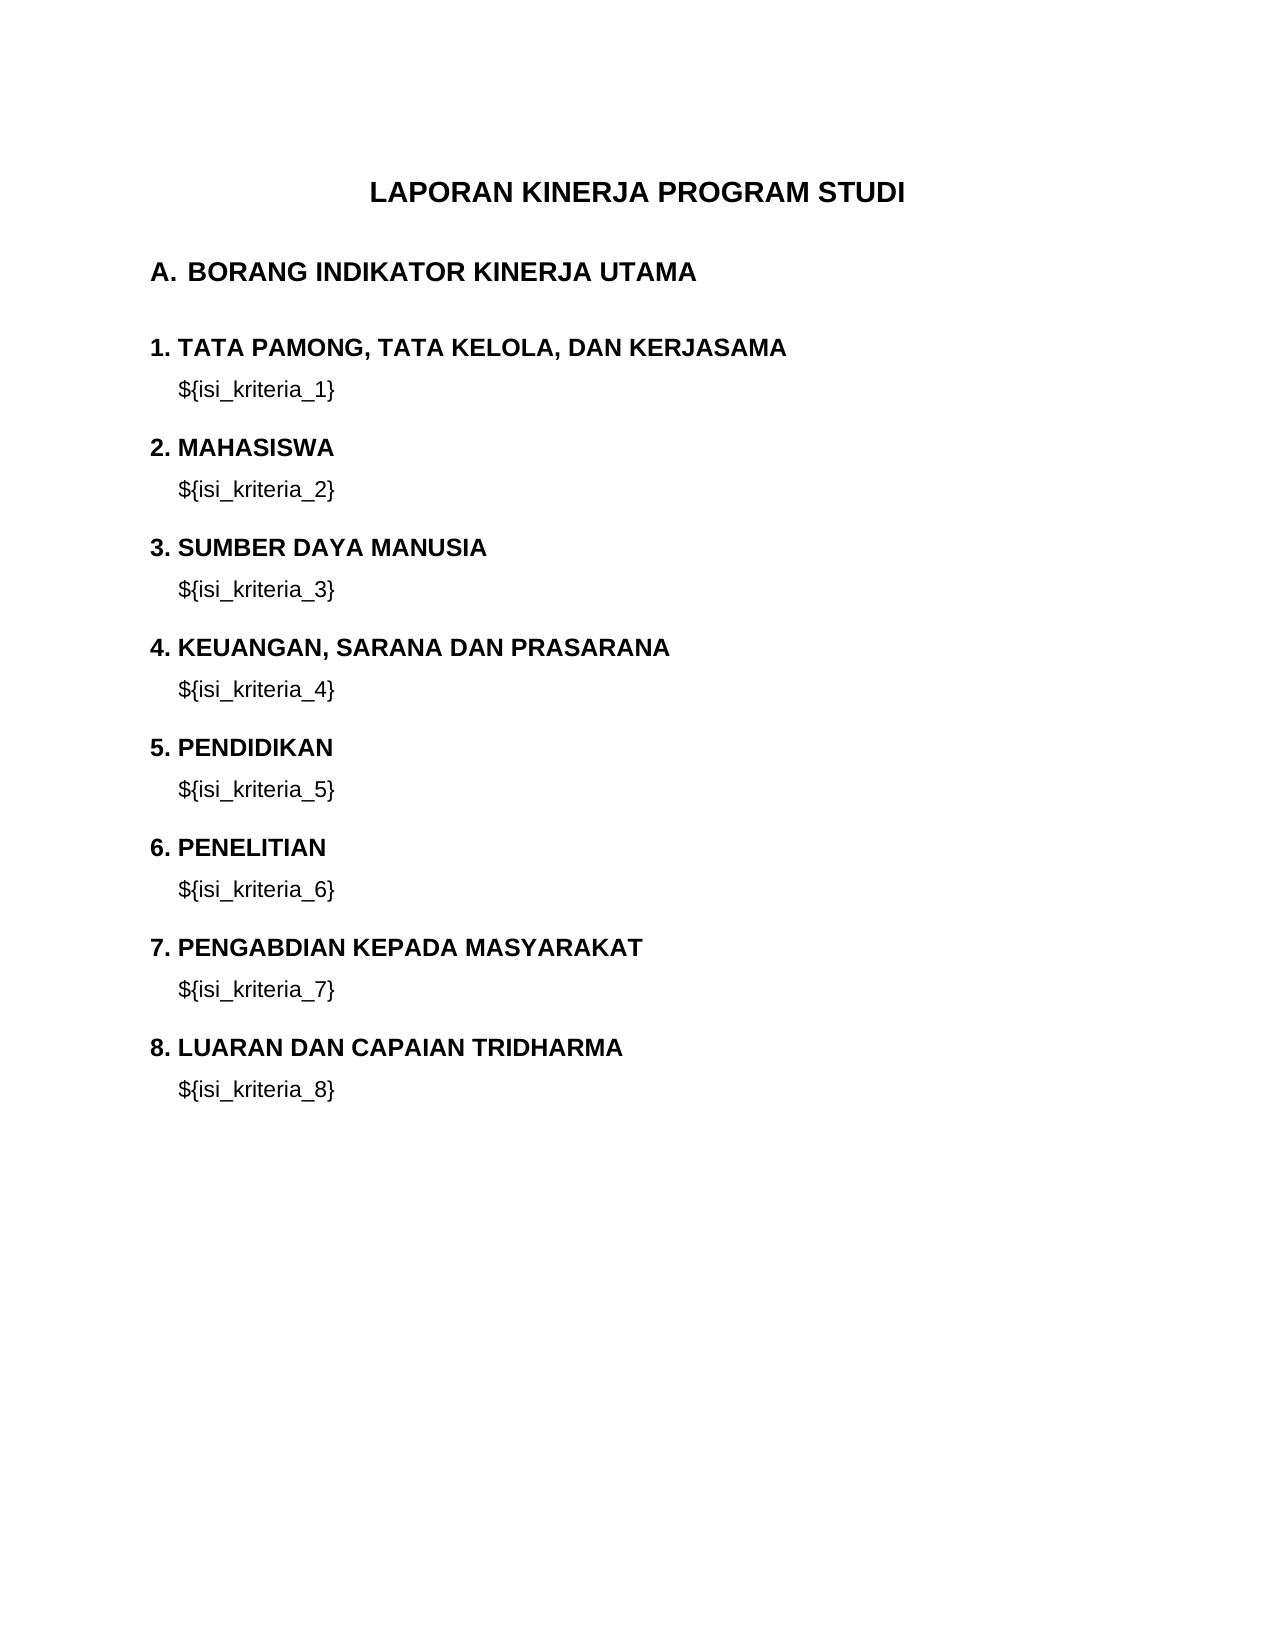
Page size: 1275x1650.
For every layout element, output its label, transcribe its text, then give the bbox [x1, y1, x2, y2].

subtitle 8. LUARAN DAN CAPAIAN TRIDHARMA [150, 1033, 1125, 1062]
subtitle LAPORAN KINERJA PROGRAM STUDI [150, 175, 1125, 208]
text ${isi_kriteria_6} [150, 876, 1125, 903]
text ${isi_kriteria_5} [150, 776, 1125, 803]
subtitle 7. PENGABDIAN KEPADA MASYARAKAT [150, 933, 1125, 962]
subtitle 3. SUMBER DAYA MANUSIA [150, 533, 1125, 562]
text ${isi_kriteria_3} [150, 576, 1125, 603]
subtitle BORANG INDIKATOR KINERJA UTAMA [150, 256, 1125, 287]
subtitle 2. MAHASISWA [150, 433, 1125, 462]
subtitle 6. PENELITIAN [150, 833, 1125, 862]
text ${isi_kriteria_7} [150, 976, 1125, 1003]
text ${isi_kriteria_4} [150, 676, 1125, 703]
text ${isi_kriteria_1} [150, 376, 1125, 403]
subtitle 5. PENDIDIKAN [150, 733, 1125, 762]
subtitle 4. KEUANGAN, SARANA DAN PRASARANA [150, 633, 1125, 662]
text ${isi_kriteria_2} [150, 476, 1125, 503]
subtitle 1. TATA PAMONG, TATA KELOLA, DAN KERJASAMA [150, 333, 1125, 362]
text ${isi_kriteria_8} [150, 1076, 1125, 1103]
